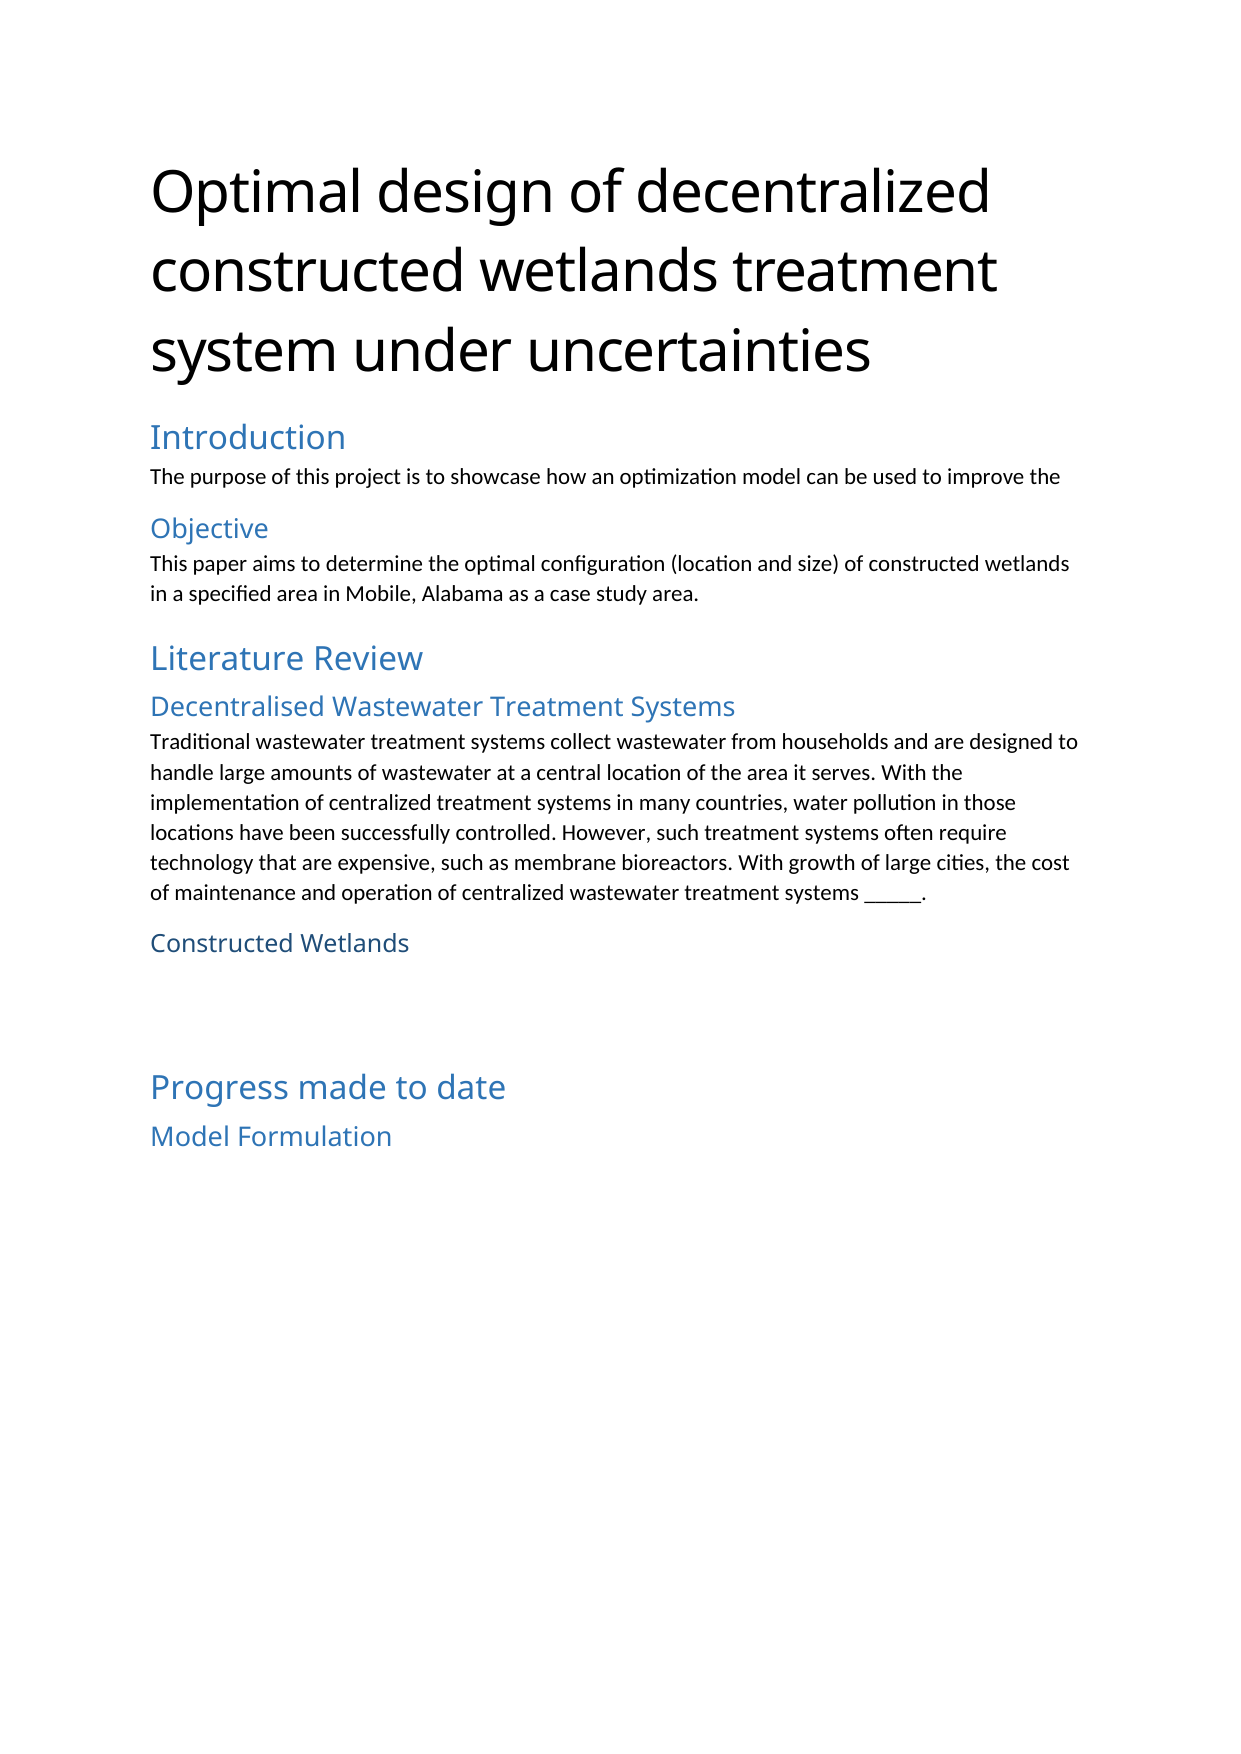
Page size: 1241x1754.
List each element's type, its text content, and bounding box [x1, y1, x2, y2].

title Optimal design of decentralized constructed wetlands treatment system under uncertainties [150, 150, 1090, 388]
subtitle Constructed Wetlands [150, 925, 1090, 959]
subtitle Decentralised Wastewater Treatment Systems [150, 688, 1090, 724]
subtitle Objective [150, 509, 1090, 546]
subtitle Model Formulation [150, 1117, 1090, 1154]
subtitle Introduction [150, 413, 1090, 459]
subtitle Progress made to date [150, 1064, 1090, 1109]
text The purpose of this project is to showcase how an optimization model can be used to improve the [150, 462, 1090, 490]
subtitle Literature Review [150, 634, 1090, 680]
text Traditional wastewater treatment systems collect wastewater from households and are designed to handle large amounts of wastewater at a central location of the area it serves. With the implementation of centralized treatment systems in many countries, water pollution in those locations have been successfully controlled. However, such treatment systems often require technology that are expensive, such as membrane bioreactors. With growth of large cities, the cost of maintenance and operation of centralized wastewater treatment systems _____. [150, 727, 1090, 906]
text This paper aims to determine the optimal configuration (location and size) of constructed wetlands in a specified area in Mobile, Alabama as a case study area. [150, 549, 1090, 607]
